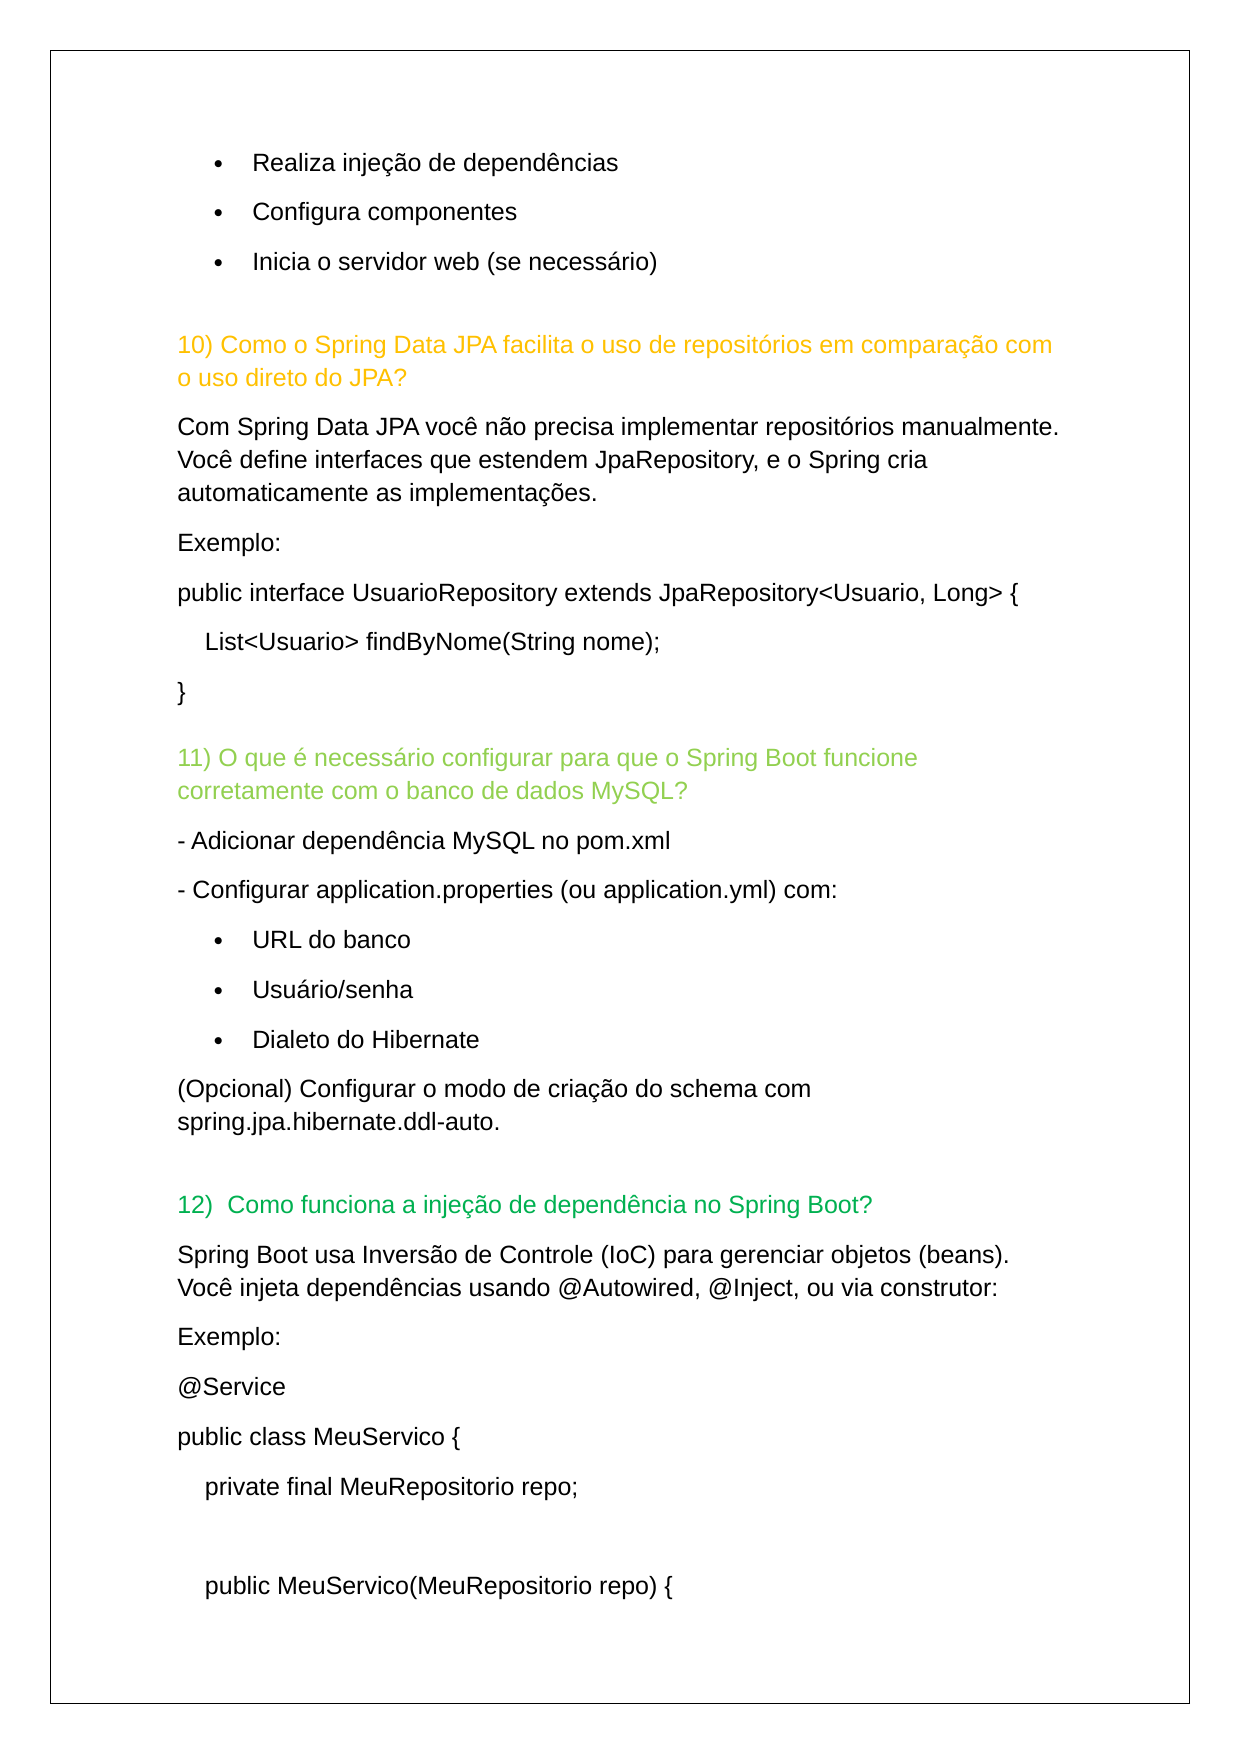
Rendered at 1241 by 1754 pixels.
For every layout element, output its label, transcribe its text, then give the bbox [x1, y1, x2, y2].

list Configura componentes [214, 197, 1063, 226]
text private final MeuRepositorio repo; [177, 1471, 1063, 1500]
text public interface UsuarioRepository extends JpaRepository<Usuario, Long> { [177, 578, 1063, 606]
list URL do banco [214, 925, 1063, 954]
text - Configurar application.properties (ou application.yml) com: [177, 876, 1063, 904]
text - Adicionar dependência MySQL no pom.xml [177, 826, 1063, 854]
text 12) Como funciona a injeção de dependência no Spring Boot? [177, 1157, 1063, 1219]
text @Service [177, 1372, 1063, 1401]
text Exemplo: [177, 528, 1063, 557]
text (Opcional) Configurar o modo de criação do schema com spring.jpa.hibernate.ddl-auto. [177, 1074, 1063, 1136]
list Dialeto do Hibernate [214, 1024, 1063, 1053]
text public MeuServico(MeuRepositorio repo) { [177, 1571, 1063, 1599]
text 10) Como o Spring Data JPA facilita o uso de repositórios em comparação com o uso direto do JPA? [177, 297, 1063, 391]
text Spring Boot usa Inversão de Controle (IoC) para gerenciar objetos (beans). Você injeta dependências usando @Autowired, @Inject, ou via construtor: [177, 1240, 1063, 1301]
text Exemplo: [177, 1322, 1063, 1351]
list Inicia o servidor web (se necessário) [214, 247, 1063, 276]
text Com Spring Data JPA você não precisa implementar repositórios manualmente. Você define interfaces que estendem JpaRepository, e o Spring cria automaticamente as implementações. [177, 412, 1063, 507]
list Realiza injeção de dependências [214, 147, 1063, 176]
list Usuário/senha [214, 975, 1063, 1004]
text List<Usuario> findByNome(String nome); [177, 627, 1063, 656]
text } 11) O que é necessário configurar para que o Spring Boot funcione corretamente com o banco de dados MySQL? [177, 677, 1063, 805]
text public class MeuServico { [177, 1422, 1063, 1451]
